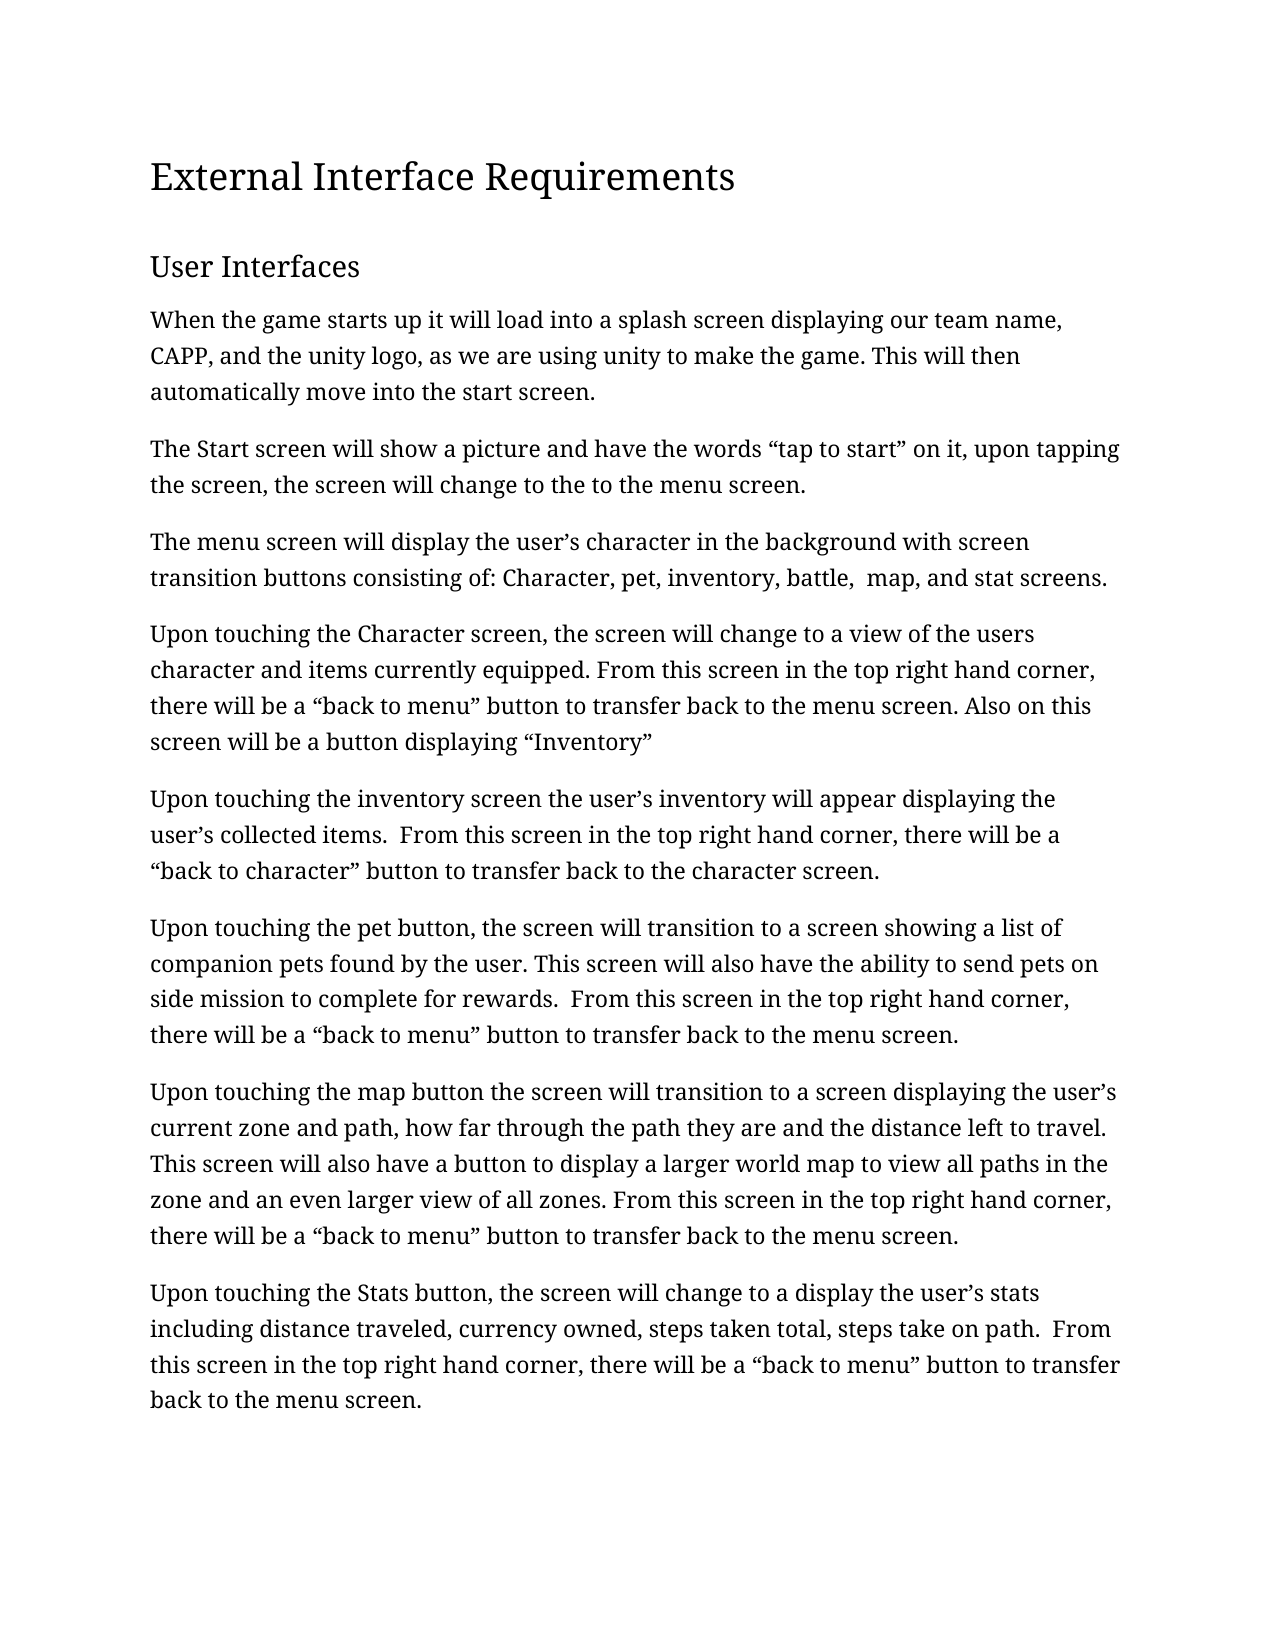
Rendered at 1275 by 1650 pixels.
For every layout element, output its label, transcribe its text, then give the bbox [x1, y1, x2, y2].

text Upon touching the map button the screen will transition to a screen displaying the user’s current zone and path, how far through the path they are and the distance left to travel. This screen will also have a button to display a larger world map to view all paths in the zone and an even larger view of all zones. From this screen in the top right hand corner, there will be a “back to menu” button to transfer back to the menu screen. [150, 1076, 1125, 1251]
subtitle User Interfaces [150, 246, 1125, 286]
text Upon touching the pet button, the screen will transition to a screen showing a list of companion pets found by the user. This screen will also have the ability to send pets on side mission to complete for rewards. From this screen in the top right hand corner, there will be a “back to menu” button to transfer back to the menu screen. [150, 912, 1125, 1051]
text The menu screen will display the user’s character in the background with screen transition buttons consisting of: Character, pet, inventory, battle, map, and stat screens. [150, 526, 1125, 593]
text Upon touching the Stats button, the screen will change to a display the user’s stats including distance traveled, currency owned, steps taken total, steps take on path. From this screen in the top right hand corner, there will be a “back to menu” button to transfer back to the menu screen. [150, 1277, 1125, 1416]
text The Start screen will show a picture and have the words “tap to start” on it, upon tapping the screen, the screen will change to the to the menu screen. [150, 433, 1125, 500]
text When the game starts up it will load into a splash screen displaying our team name, CAPP, and the unity logo, as we are using unity to make the game. This will then automatically move into the start screen. [150, 304, 1125, 407]
subtitle External Interface Requirements [150, 150, 1125, 201]
text Upon touching the inventory screen the user’s inventory will appear displaying the user’s collected items. From this screen in the top right hand corner, there will be a “back to character” button to transfer back to the character screen. [150, 783, 1125, 886]
text Upon touching the Character screen, the screen will change to a view of the users character and items currently equipped. From this screen in the top right hand corner, there will be a “back to menu” button to transfer back to the menu screen. Also on this screen will be a button displaying “Inventory” [150, 618, 1125, 757]
